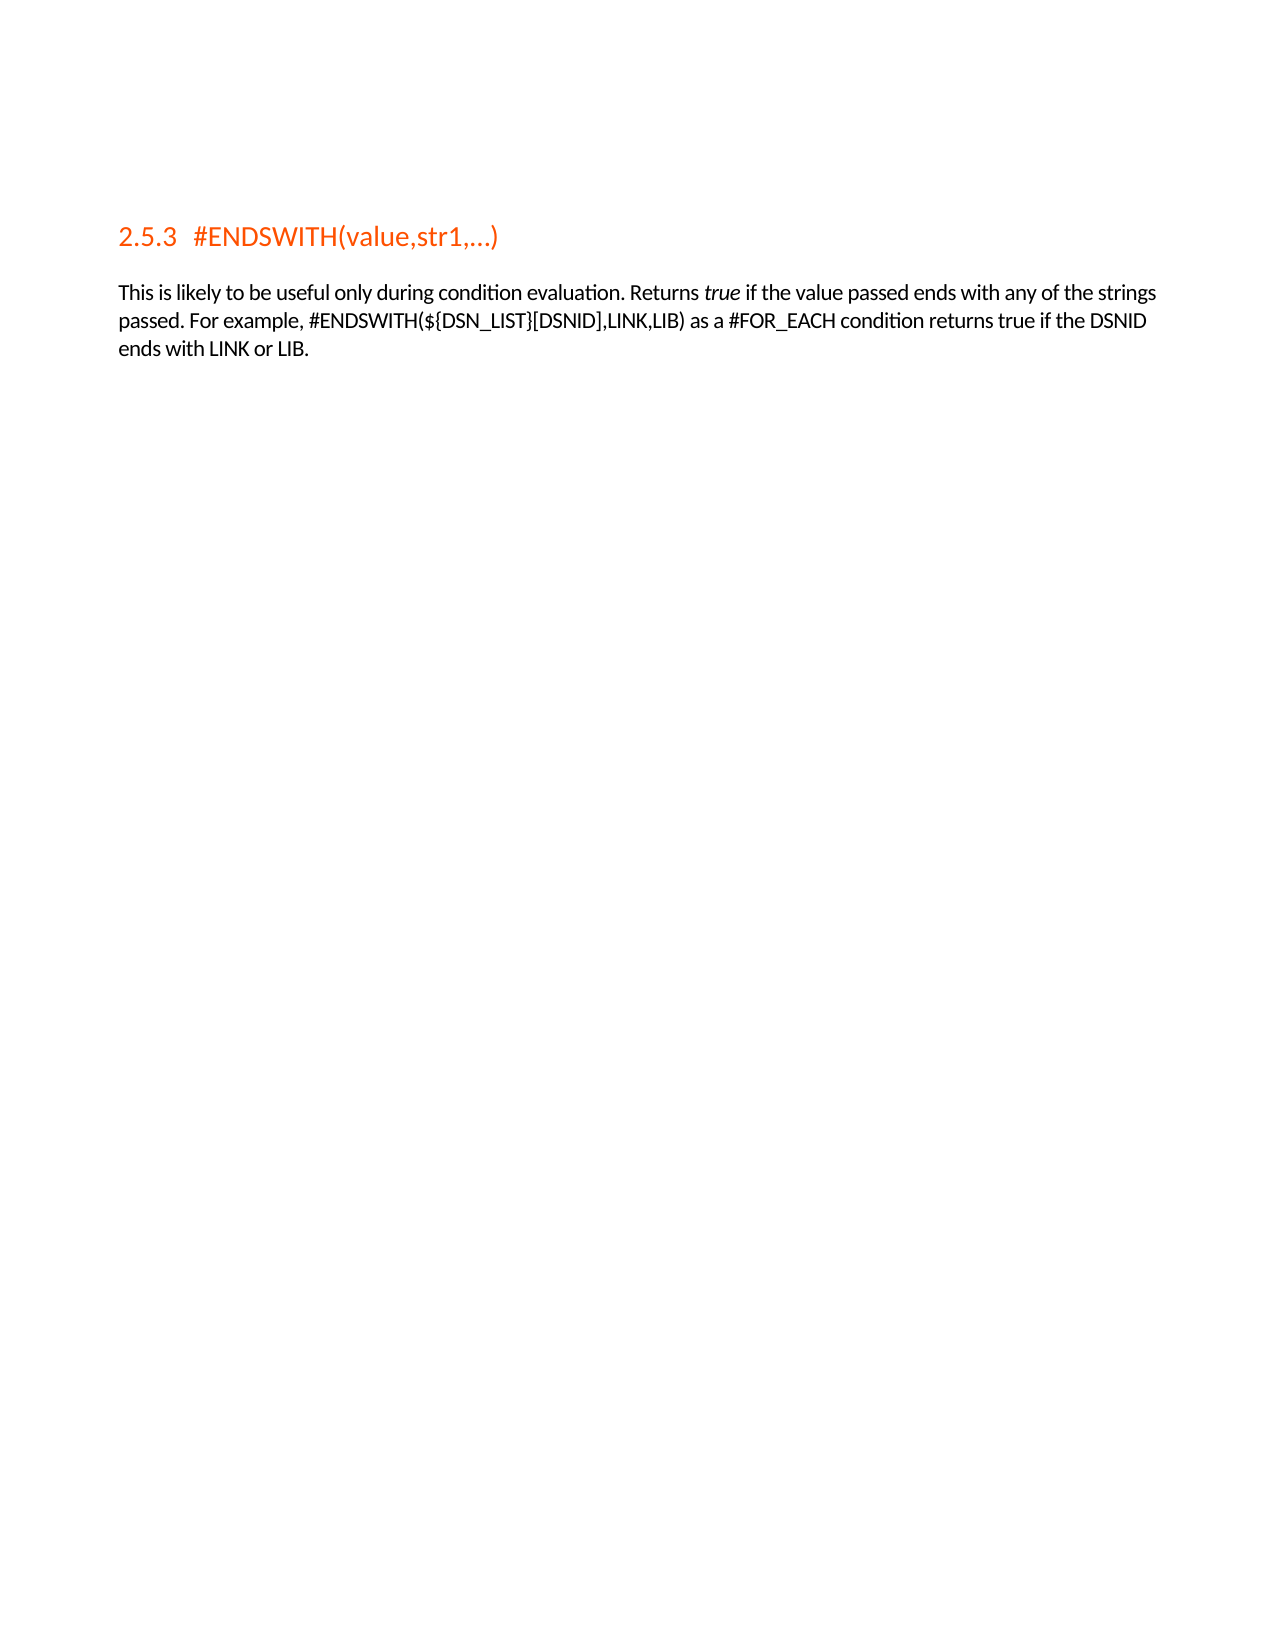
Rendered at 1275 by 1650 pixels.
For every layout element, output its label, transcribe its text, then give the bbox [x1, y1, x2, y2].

subtitle #ENDSWITH(value,str1,…) [118, 218, 1157, 253]
text This is likely to be useful only during condition evaluation. Returns true if the value passed ends with any of the strings passed. For example, #ENDSWITH(${DSN_LIST}[DSNID],LINK,LIB) as a #FOR_EACH condition returns true if the DSNID ends with LINK or LIB. [118, 278, 1157, 362]
